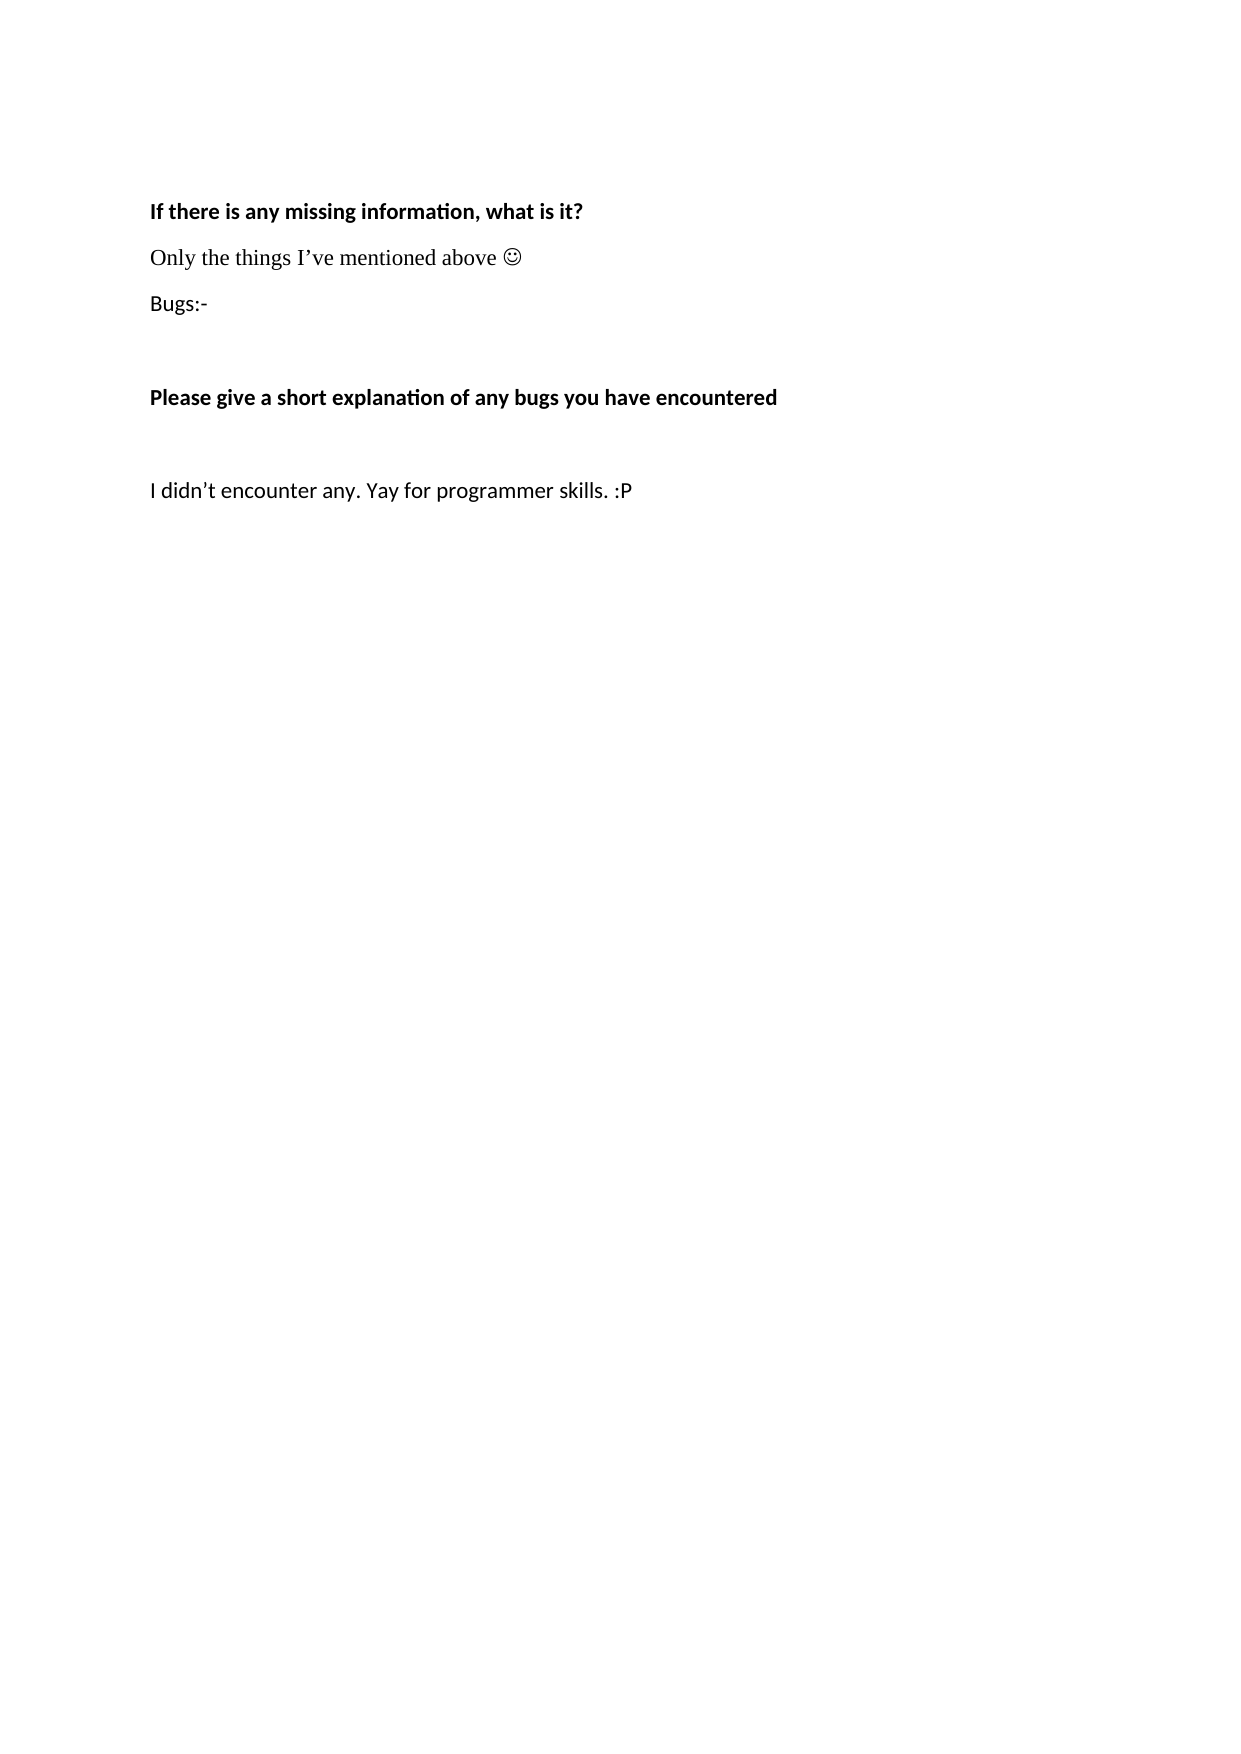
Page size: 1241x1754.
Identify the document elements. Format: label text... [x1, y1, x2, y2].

text Please give a short explanation of any bugs you have encountered [150, 383, 1090, 411]
text If there is any missing information, what is it? [150, 197, 1090, 225]
text I didn’t encounter any. Yay for programmer skills. :P [150, 476, 1090, 504]
text Only the things I’ve mentioned above [150, 244, 1090, 270]
text Bugs:- [150, 289, 1090, 317]
